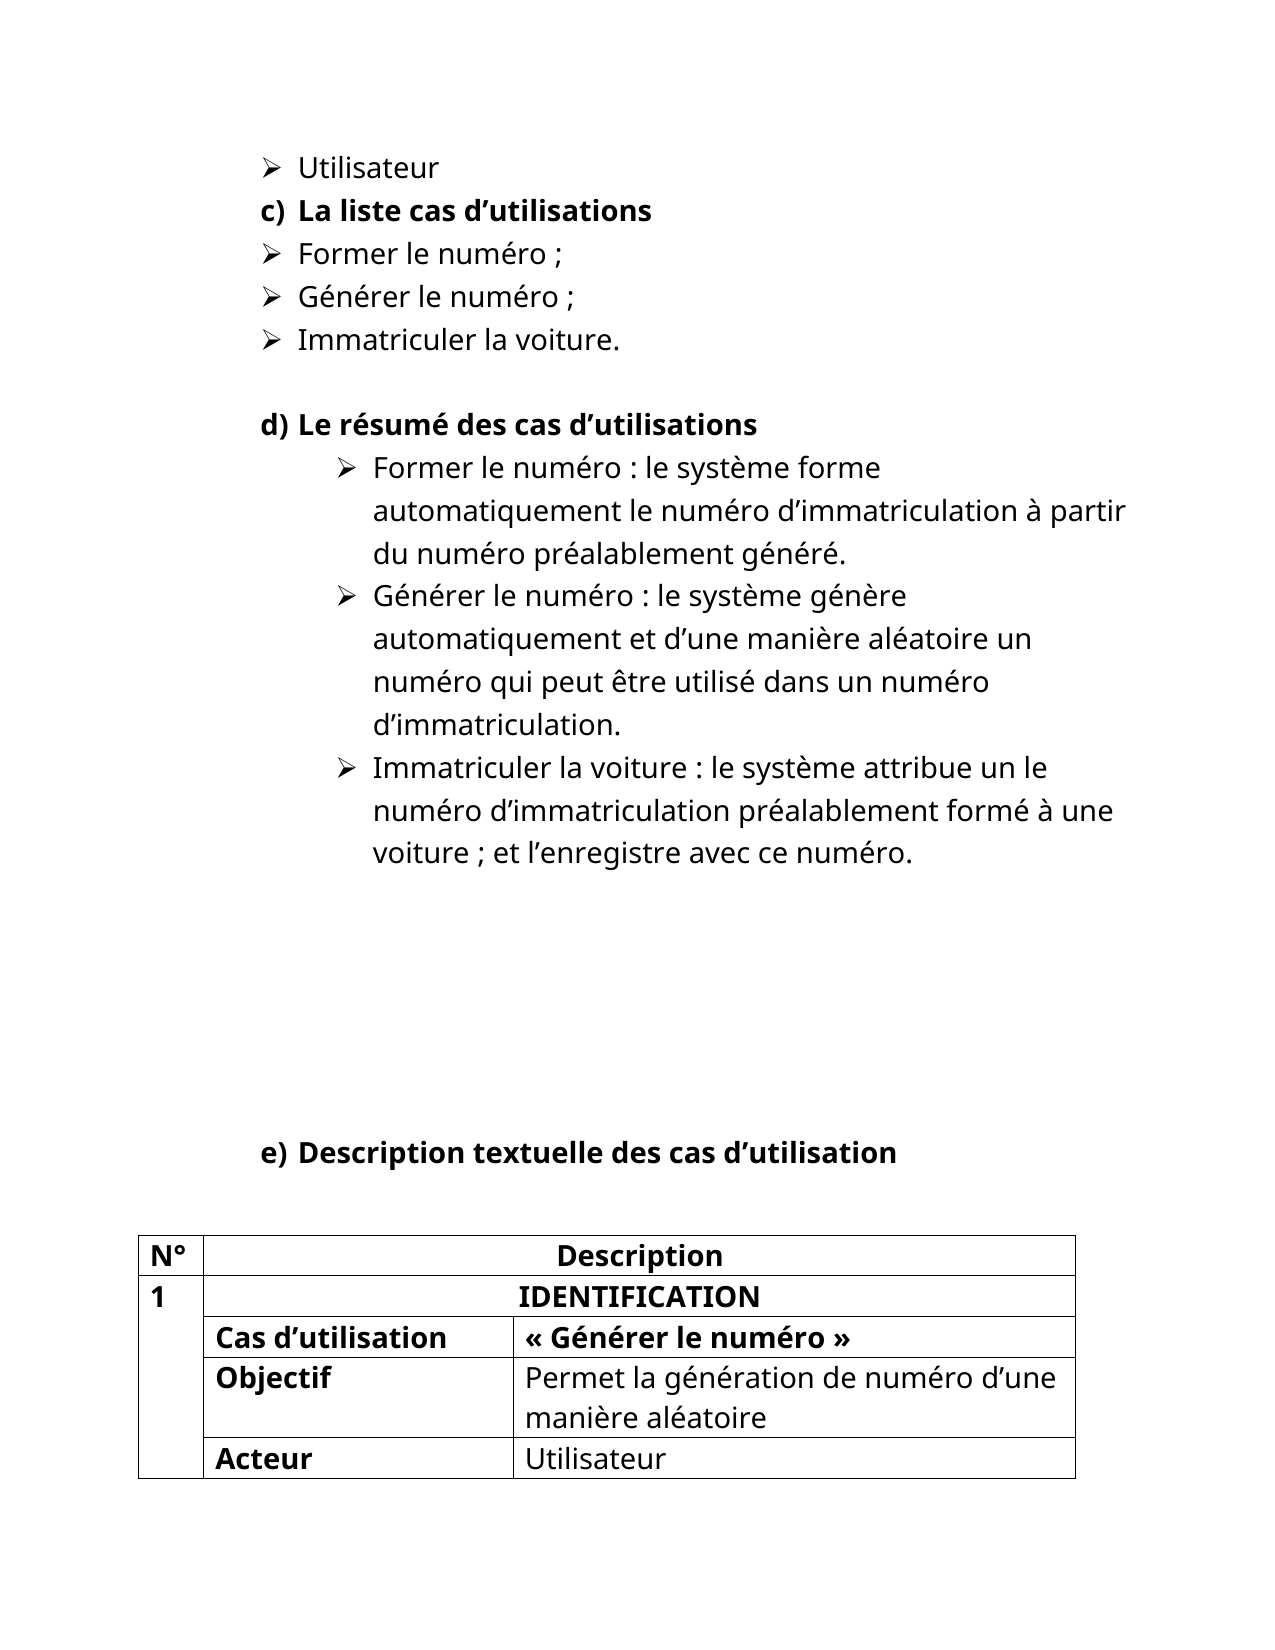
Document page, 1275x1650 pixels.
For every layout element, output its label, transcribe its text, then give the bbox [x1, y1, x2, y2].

list Le résumé des cas d’utilisations [260, 404, 1127, 444]
list Immatriculer la voiture. [260, 319, 1127, 358]
list Générer le numéro ; [260, 276, 1127, 316]
list La liste cas d’utilisations [260, 190, 1127, 230]
list Immatriculer la voiture : le système attribue un le numéro d’immatriculation préalablement formé à une voiture ; et l’enregistre avec ce numéro. [335, 747, 1127, 872]
list Générer le numéro : le système génère automatiquement et d’une manière aléatoire un numéro qui peut être utilisé dans un numéro d’immatriculation. [335, 576, 1127, 744]
table_cell Acteur [204, 1438, 513, 1478]
table_cell « Générer le numéro » [514, 1317, 1075, 1357]
table_cell Objectif [204, 1358, 513, 1437]
table_cell 1 [139, 1276, 203, 1478]
table_cell Utilisateur [514, 1438, 1075, 1478]
table_cell Cas d’utilisation [204, 1317, 513, 1357]
table_cell Permet la génération de numéro d’une manière aléatoire [514, 1358, 1075, 1437]
list Former le numéro ; [260, 233, 1127, 273]
table_cell IDENTIFICATION [204, 1276, 1075, 1316]
list Description textuelle des cas d’utilisation [260, 1132, 1127, 1172]
list Utilisateur [260, 148, 1127, 187]
list Former le numéro : le système forme automatiquement le numéro d’immatriculation à partir du numéro préalablement généré. [335, 447, 1127, 573]
table_header Description [204, 1236, 1075, 1275]
table_header N° [139, 1236, 203, 1275]
